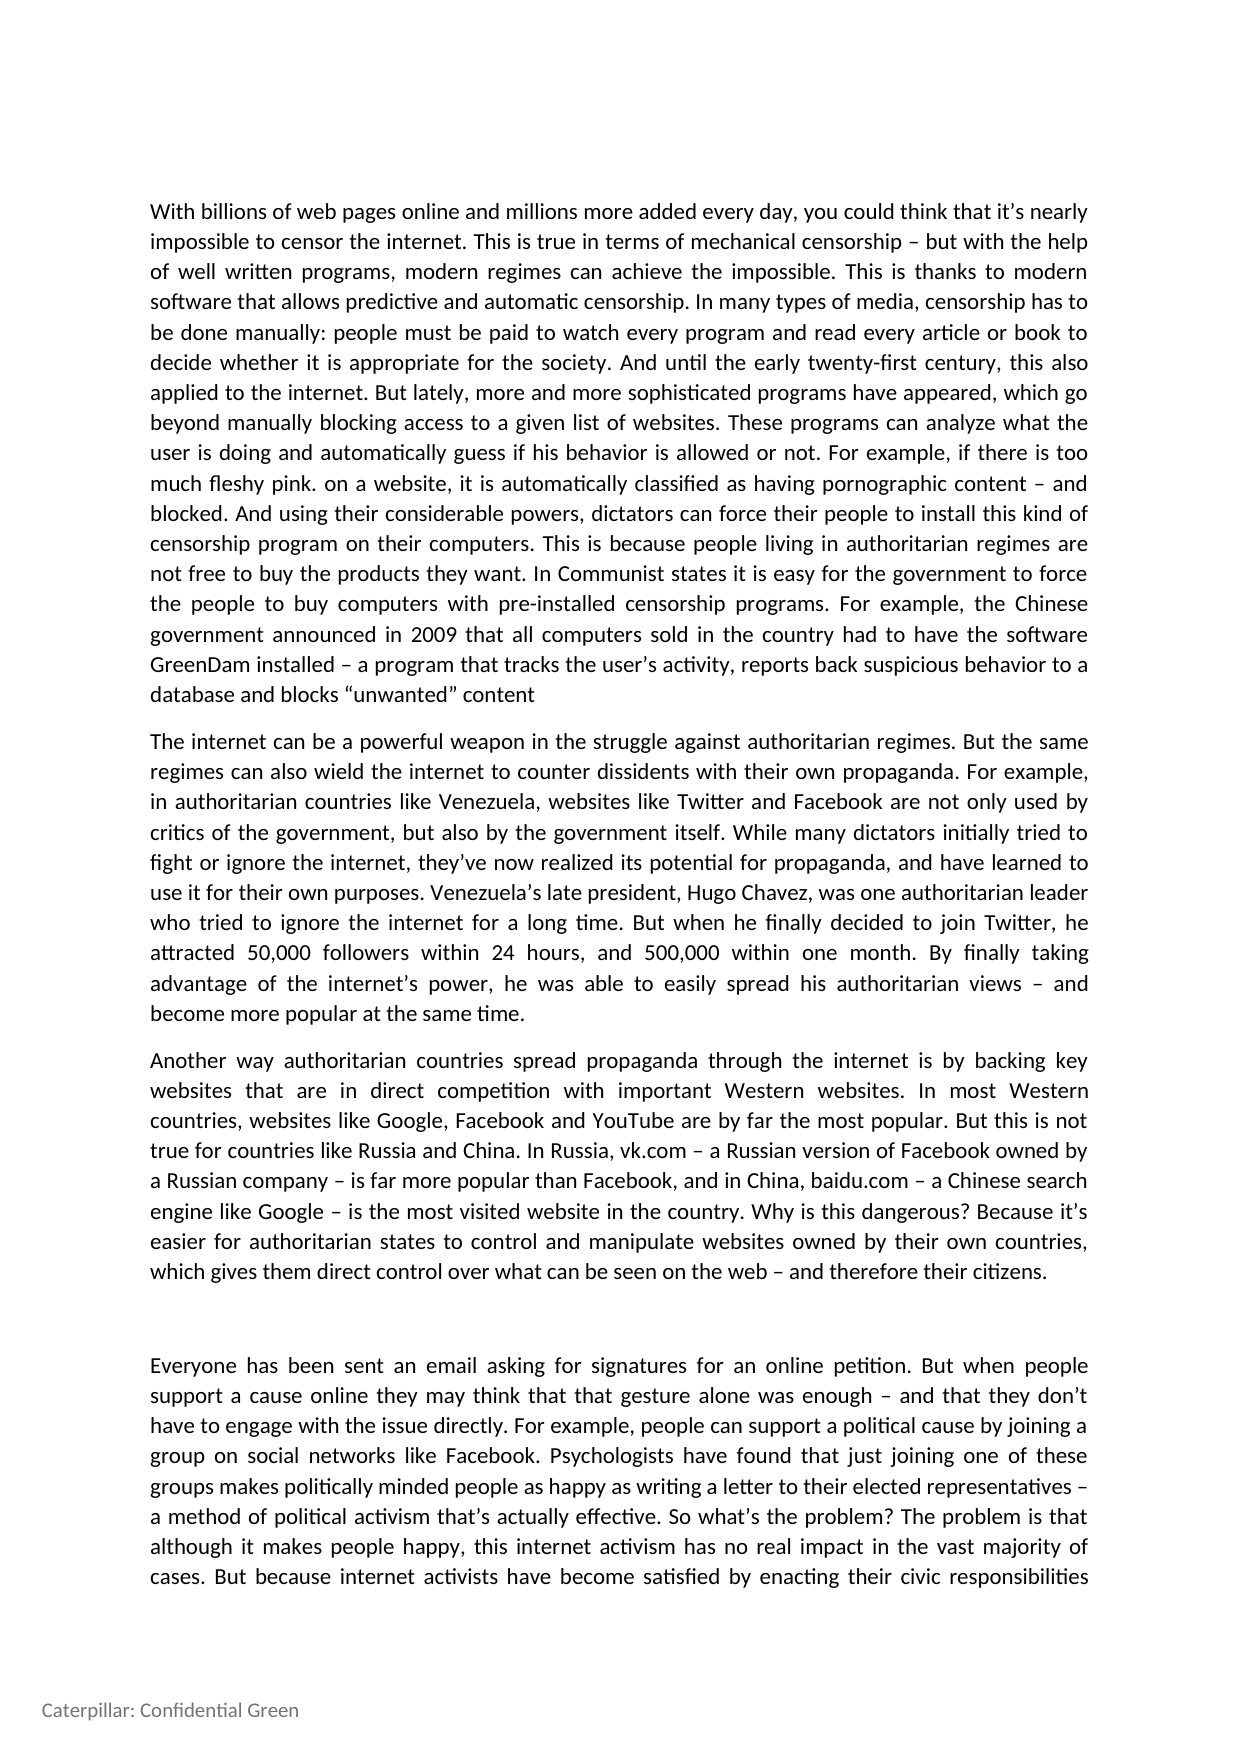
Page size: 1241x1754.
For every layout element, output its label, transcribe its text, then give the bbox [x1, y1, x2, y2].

text The internet can be a powerful weapon in the struggle against authoritarian regimes. But the same regimes can also wield the internet to counter dissidents with their own propaganda. For example, in authoritarian countries like Venezuela, websites like Twitter and Facebook are not only used by critics of the government, but also by the government itself. While many dictators initially tried to fight or ignore the internet, they’ve now realized its potential for propaganda, and have learned to use it for their own purposes. Venezuela’s late president, Hugo Chavez, was one authoritarian leader who tried to ignore the internet for a long time. But when he finally decided to join Twitter, he attracted 50,000 followers within 24 hours, and 500,000 within one month. By finally taking advantage of the internet’s power, he was able to easily spread his authoritarian views – and become more popular at the same time. [150, 727, 1090, 1027]
text Another way authoritarian countries spread propaganda through the internet is by backing key websites that are in direct competition with important Western websites. In most Western countries, websites like Google, Facebook and YouTube are by far the most popular. But this is not true for countries like Russia and China. In Russia, vk.com – a Russian version of Facebook owned by a Russian company – is far more popular than Facebook, and in China, baidu.com – a Chinese search engine like Google – is the most visited website in the country. Why is this dangerous? Because it’s easier for authoritarian states to control and manipulate websites owned by their own countries, which gives them direct control over what can be seen on the web – and therefore their citizens. [150, 1046, 1090, 1285]
text With billions of web pages online and millions more added every day, you could think that it’s nearly impossible to censor the internet. This is true in terms of mechanical censorship – but with the help of well written programs, modern regimes can achieve the impossible. This is thanks to modern software that allows predictive and automatic censorship. In many types of media, censorship has to be done manually: people must be paid to watch every program and read every article or book to decide whether it is appropriate for the society. And until the early twenty-first century, this also applied to the internet. But lately, more and more sophisticated programs have appeared, which go beyond manually blocking access to a given list of websites. These programs can analyze what the user is doing and automatically guess if his behavior is allowed or not. For example, if there is too much fleshy pink. on a website, it is automatically classified as having pornographic content – and blocked. And using their considerable powers, dictators can force their people to install this kind of censorship program on their computers. This is because people living in authoritarian regimes are not free to buy the products they want. In Communist states it is easy for the government to force the people to buy computers with pre-installed censorship programs. For example, the Chinese government announced in 2009 that all computers sold in the country had to have the software GreenDam installed – a program that tracks the user’s activity, reports back suspicious behavior to a database and blocks “unwanted” content [150, 197, 1090, 708]
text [150, 1351, 1090, 1591]
